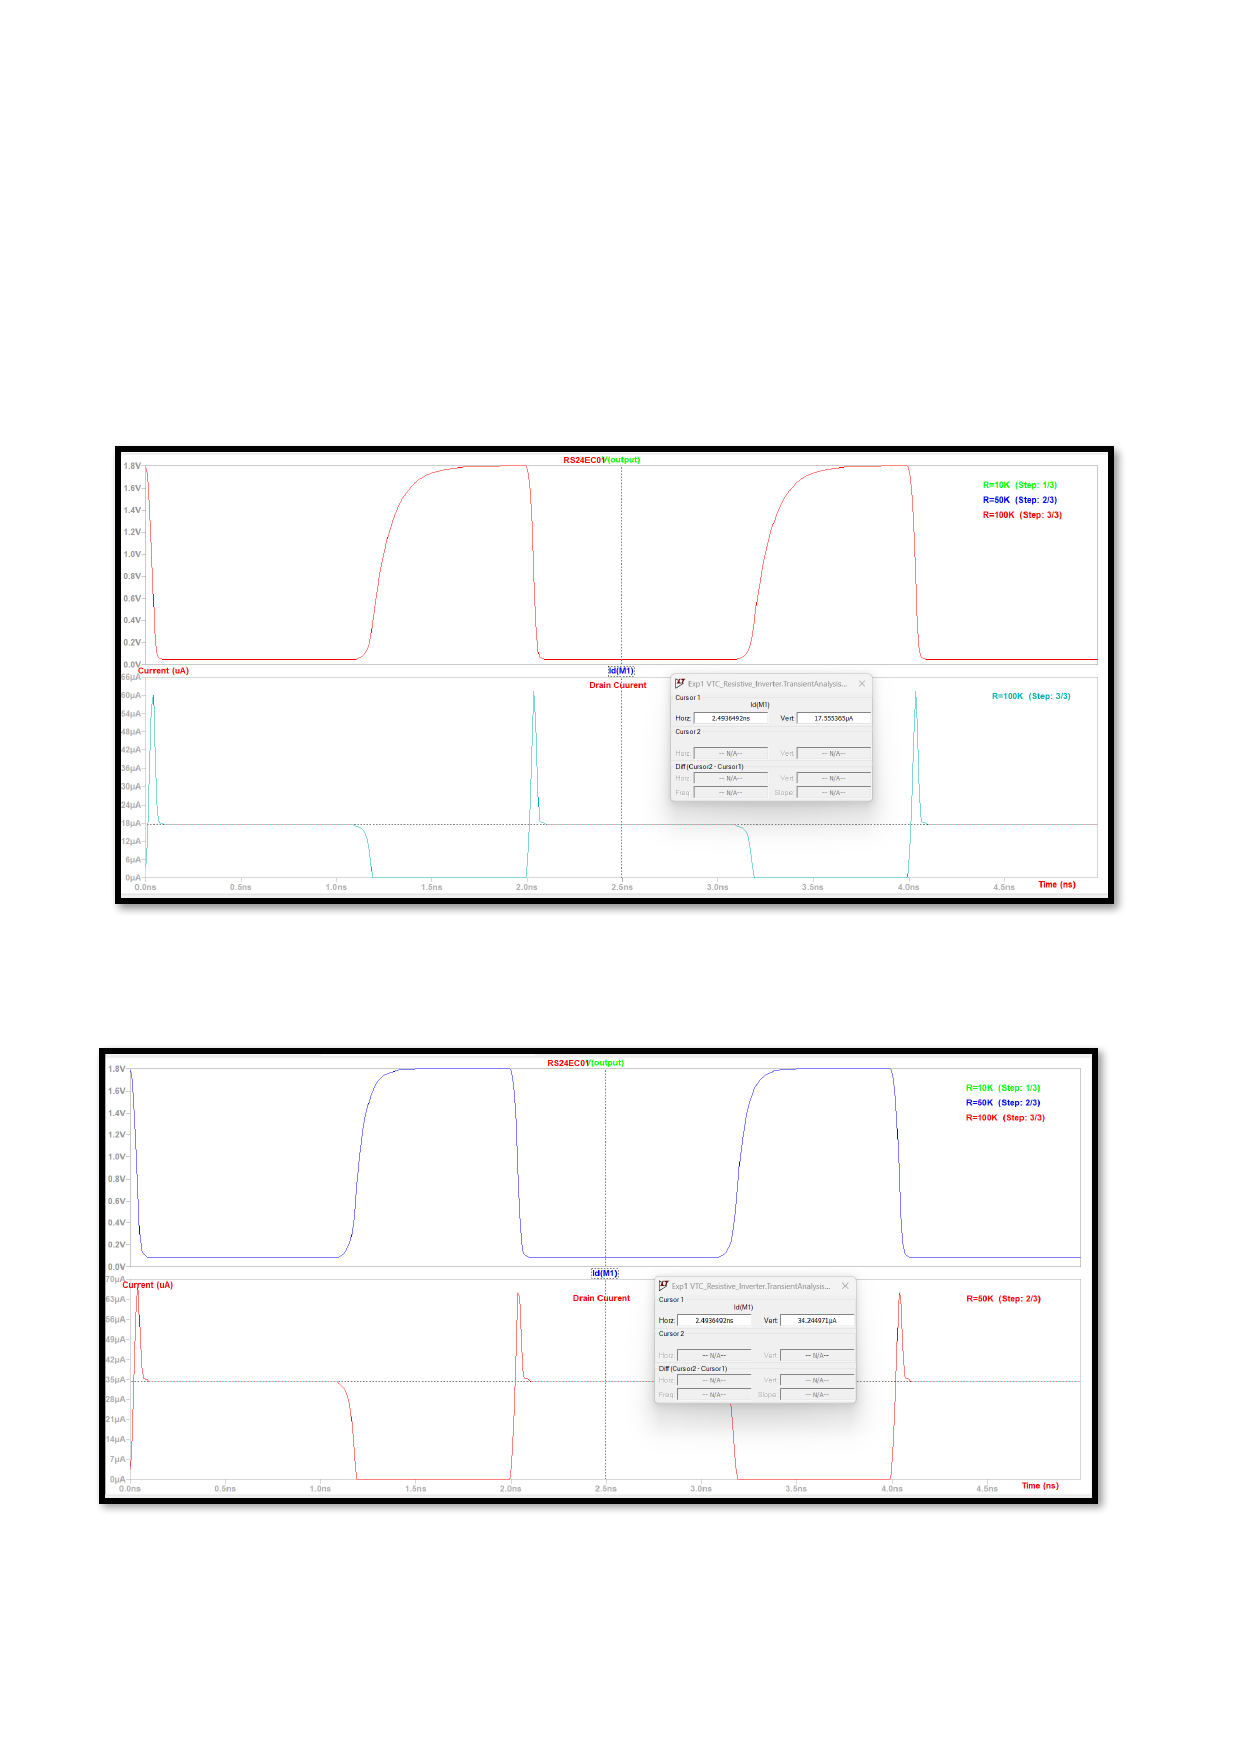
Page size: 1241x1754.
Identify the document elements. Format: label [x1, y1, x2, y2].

picture [121, 452, 1108, 898]
picture [105, 1054, 1092, 1498]
